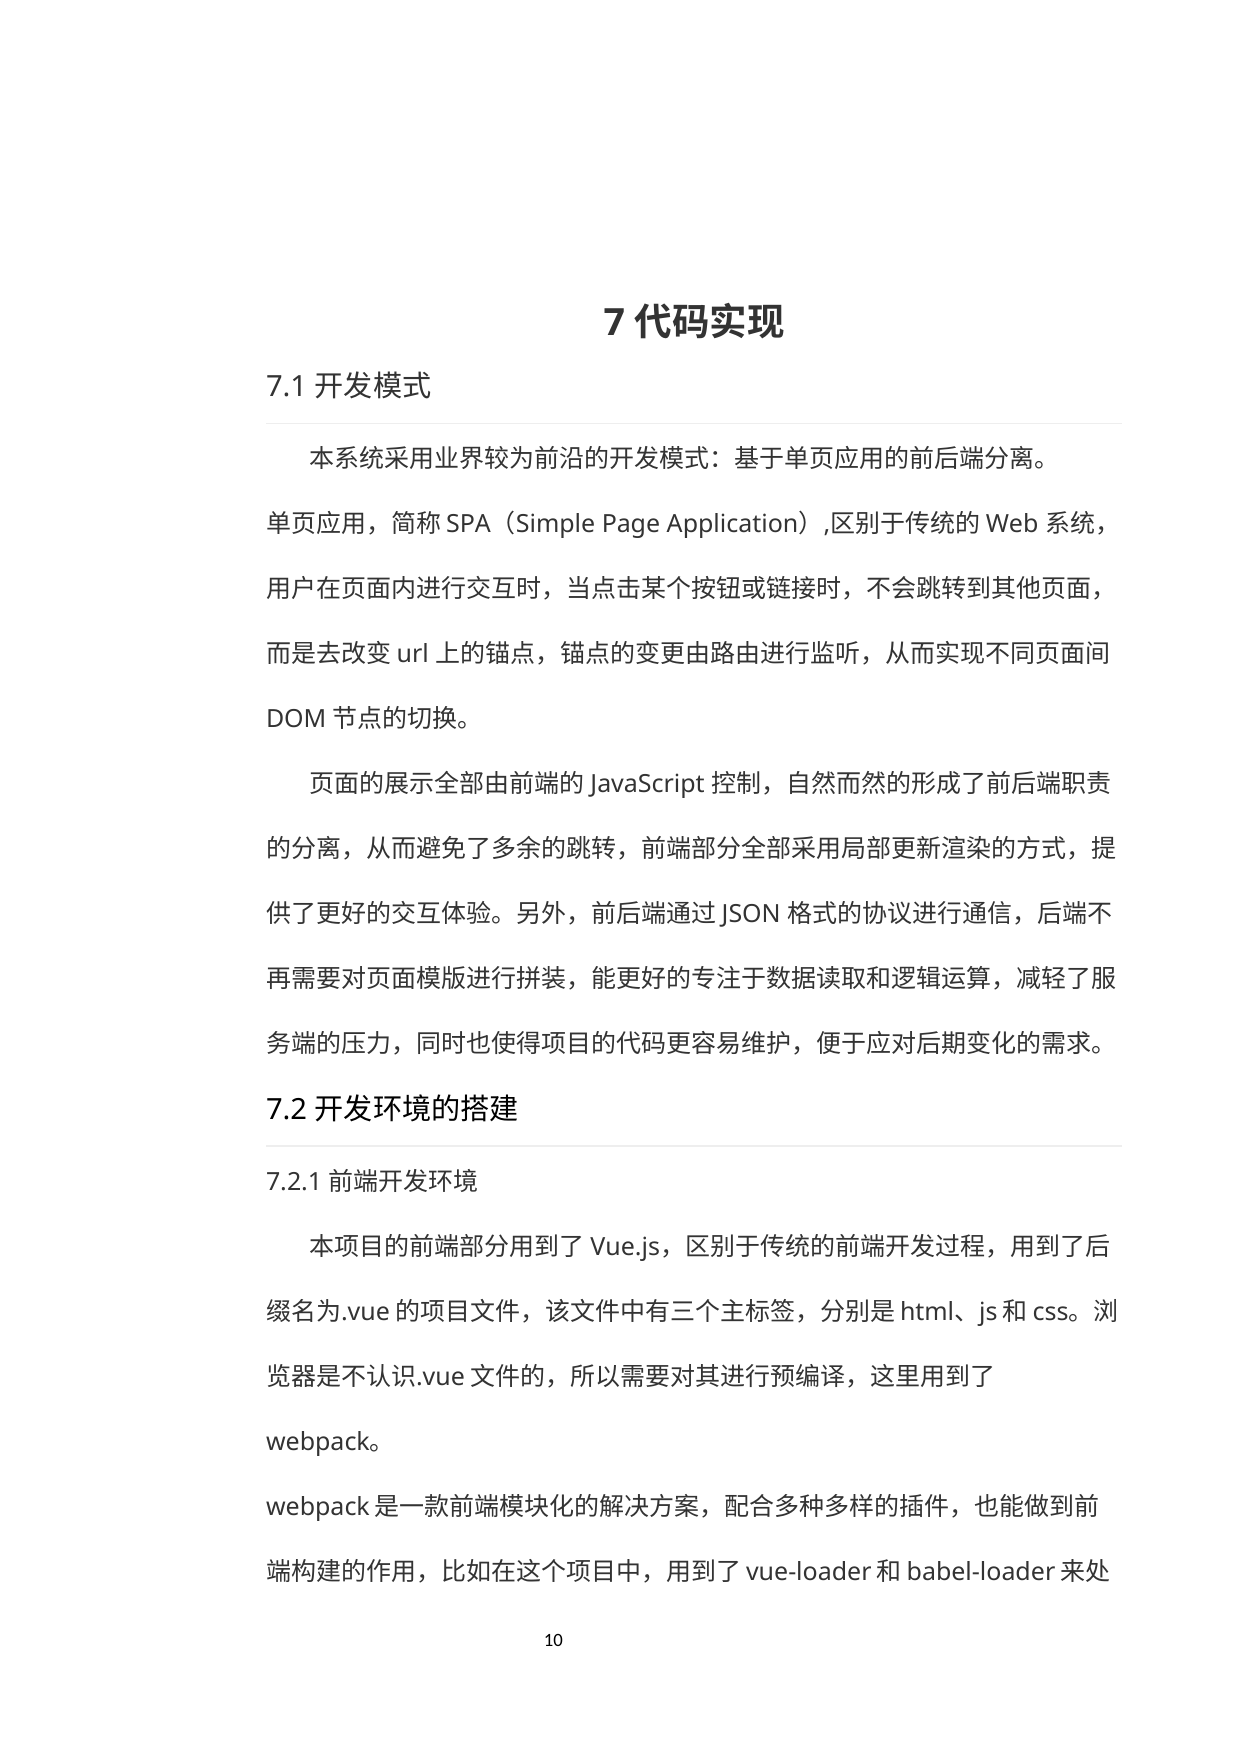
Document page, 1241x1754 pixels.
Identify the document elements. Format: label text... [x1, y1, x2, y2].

subtitle 7 代码实现 [266, 286, 1122, 351]
subtitle 7.2 开发环境的搭建 [266, 1074, 1122, 1145]
subtitle 7.1 开发模式 [266, 351, 1122, 423]
text 本系统采用业界较为前沿的开发模式：基于单页应用的前后端分离。 单页应用，简称SPA（Simple Page Application）,区别于传统的 Web 系统，用户在页面内进行交互时，当点击某个按钮或链接时，不会跳转到其他页面，而是去改变 url 上的锚点，锚点的变更由路由进行监听，从而实现不同页面间 DOM 节点的切换。 页面的展示全部由前端的 JavaScript 控制，自然而然的形成了前后端职责的分离，从而避免了多余的跳转，前端部分全部采用局部更新渲染的方式，提供了更好的交互体验。另外，前后端通过 JSON 格式的协议进行通信，后端不再需要对页面模版进行拼装，能更好的专注于数据读取和逻辑运算，减轻了服务端的压力，同时也使得项目的代码更容易维护，便于应对后期变化的需求。 [266, 424, 1122, 1074]
subtitle 7.2.1 前端开发环境 [266, 1147, 1122, 1212]
